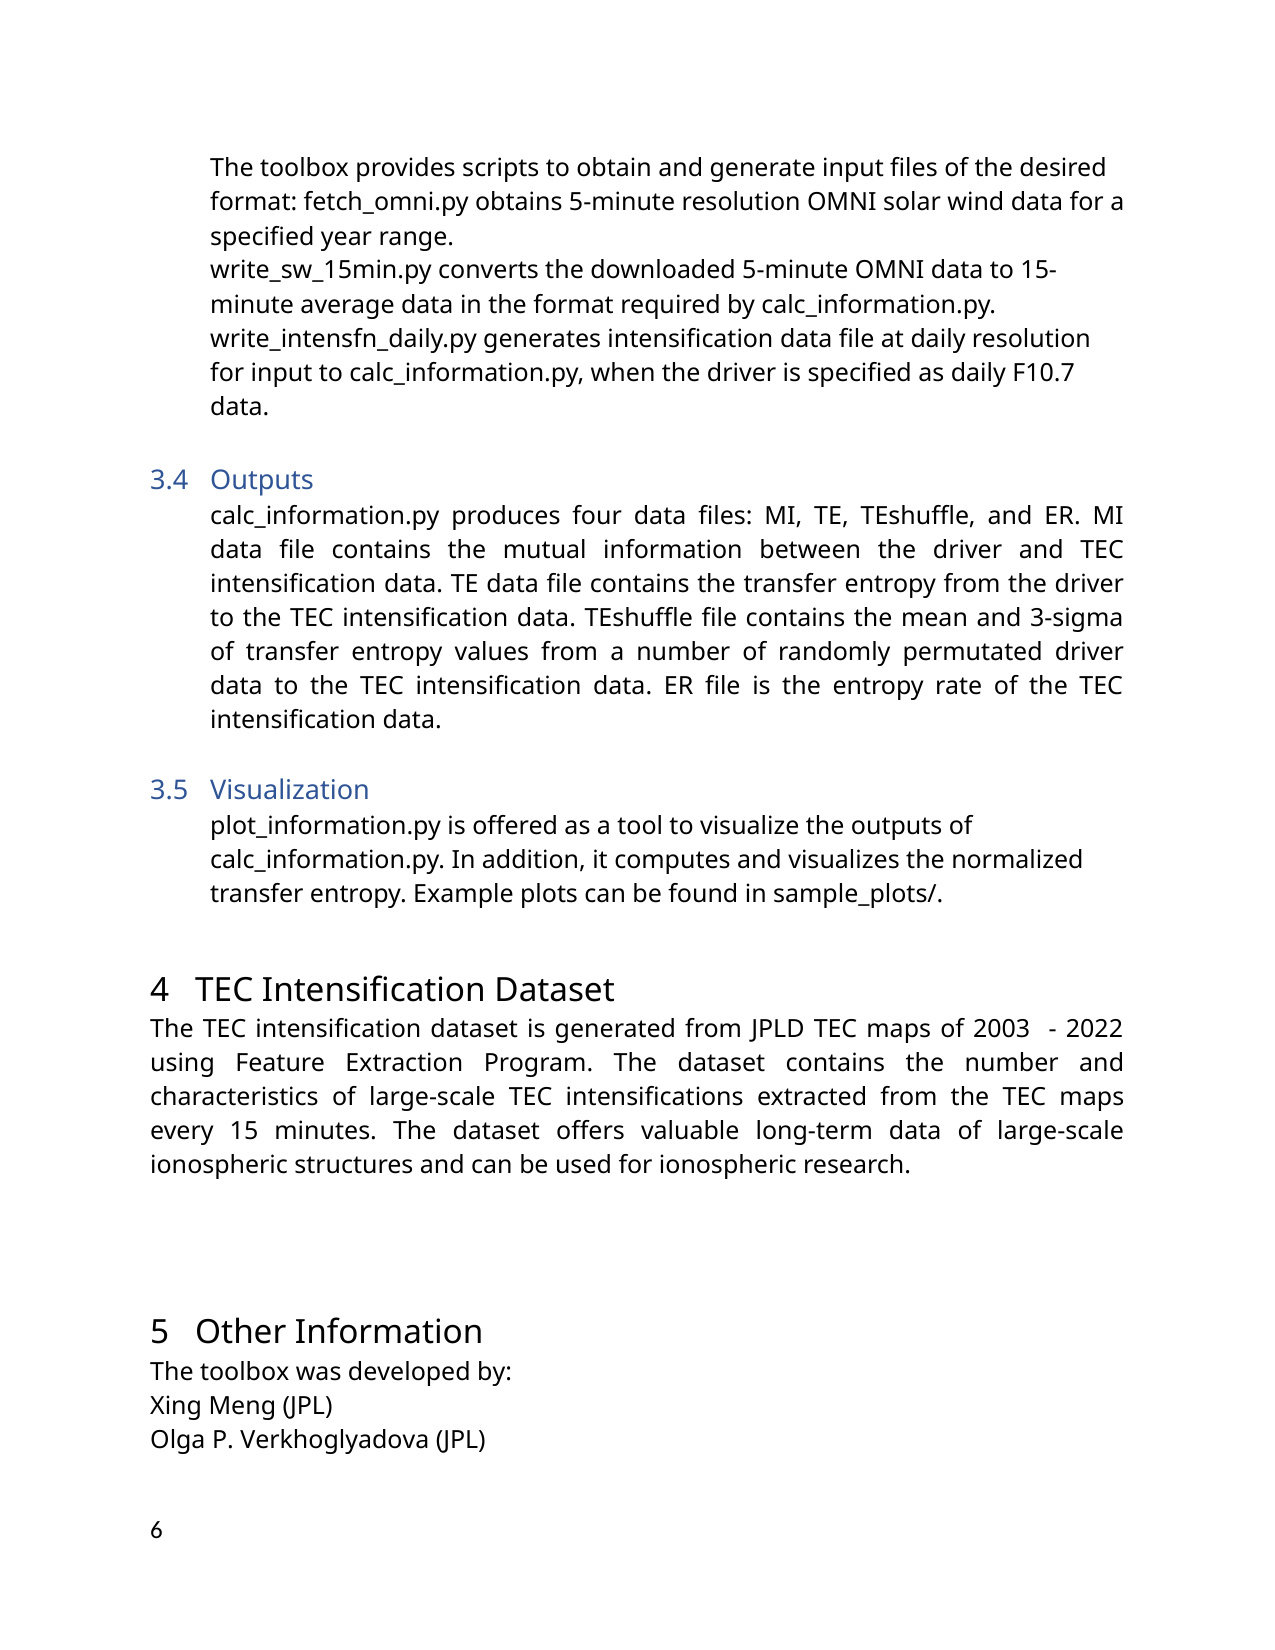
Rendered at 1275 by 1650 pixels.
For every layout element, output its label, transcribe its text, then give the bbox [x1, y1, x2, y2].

subtitle Outputs [150, 461, 1125, 498]
text calc_information.py produces four data files: MI, TE, TEshuffle, and ER. MI data file contains the mutual information between the driver and TEC intensification data. TE data file contains the transfer entropy from the driver to the TEC intensification data. TEshuffle file contains the mean and 3-sigma of transfer entropy values from a number of randomly permutated driver data to the TEC intensification data. ER file is the entropy rate of the TEC intensification data. [210, 498, 1125, 736]
subtitle Visualization [150, 771, 1125, 808]
text write_sw_15min.py converts the downloaded 5-minute OMNI data to 15-minute average data in the format required by calc_information.py. [210, 252, 1125, 320]
text The toolbox was developed by: [150, 1354, 1125, 1388]
text plot_information.py is offered as a tool to visualize the outputs of calc_information.py. In addition, it computes and visualizes the normalized transfer entropy. Example plots can be found in sample_plots/. [210, 808, 1125, 910]
text Xing Meng (JPL) [150, 1388, 1125, 1422]
text The toolbox provides scripts to obtain and generate input files of the desired format: fetch_omni.py obtains 5-minute resolution OMNI solar wind data for a specified year range. [210, 150, 1125, 252]
subtitle Other Information [150, 1308, 1125, 1354]
text write_intensfn_daily.py generates intensification data file at daily resolution for input to calc_information.py, when the driver is specified as daily F10.7 data. [210, 320, 1125, 422]
text The TEC intensification dataset is generated from JPLD TEC maps of 2003 - 2022 using Feature Extraction Program. The dataset contains the number and characteristics of large-scale TEC intensifications extracted from the TEC maps every 15 minutes. The dataset offers valuable long-term data of large-scale ionospheric structures and can be used for ionospheric research. [150, 1011, 1125, 1181]
subtitle TEC Intensification Dataset [150, 965, 1125, 1011]
text Olga P. Verkhoglyadova (JPL) [150, 1422, 1125, 1456]
